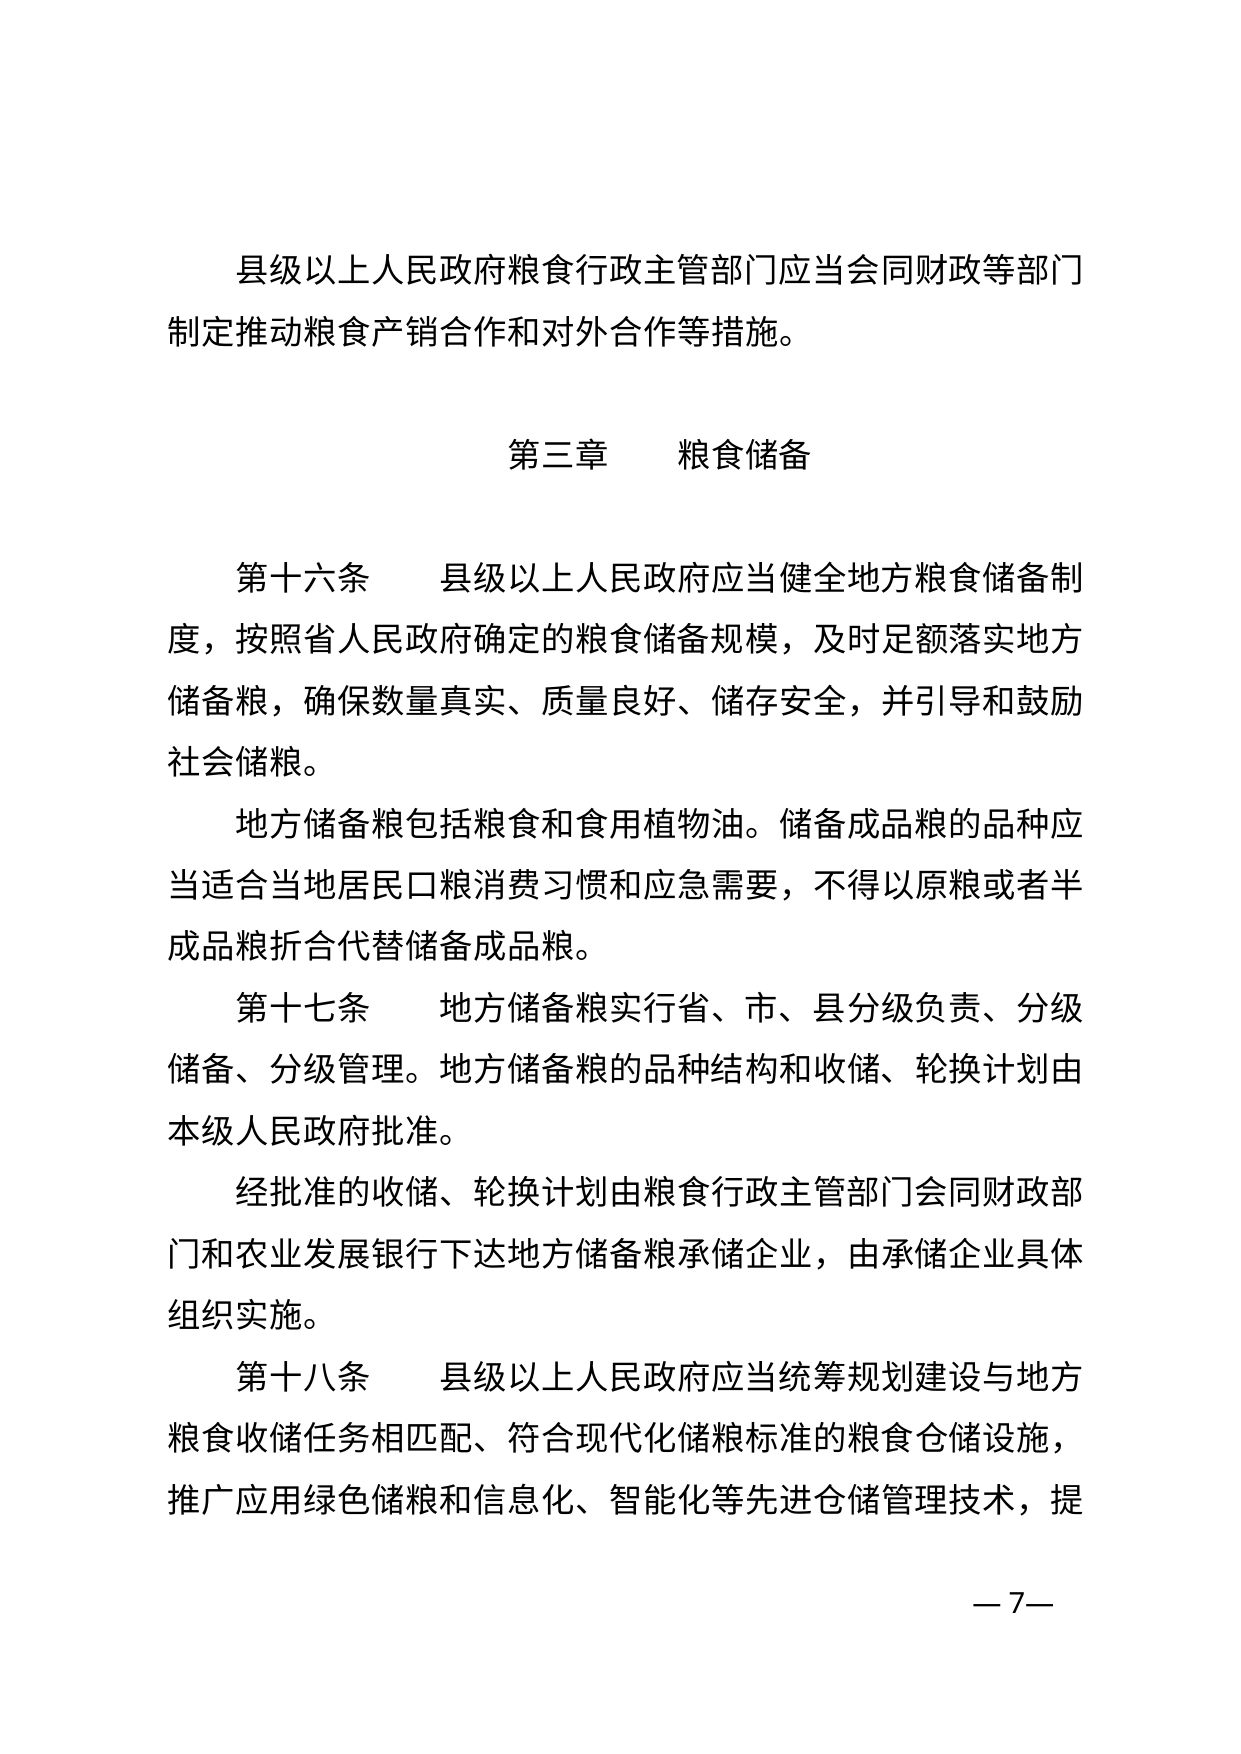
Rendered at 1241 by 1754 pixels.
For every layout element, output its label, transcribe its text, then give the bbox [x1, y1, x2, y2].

text 经批准的收储、轮换计划由粮食行政主管部门会同财政部门和农业发展银行下达地方储备粮承储企业，由承储企业具体组织实施。 [168, 1159, 1084, 1344]
text 第三章 粮食储备 [168, 422, 1084, 483]
text 地方储备粮包括粮食和食用植物油。储备成品粮的品种应当适合当地居民口粮消费习惯和应急需要，不得以原粮或者半成品粮折合代替储备成品粮。 [168, 791, 1084, 975]
text 第十六条 县级以上人民政府应当健全地方粮食储备制度，按照省人民政府确定的粮食储备规模，及时足额落实地方储备粮，确保数量真实、质量良好、储存安全，并引导和鼓励社会储粮。 [168, 545, 1084, 791]
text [168, 1344, 1084, 1528]
text 县级以上人民政府粮食行政主管部门应当会同财政等部门，制定推动粮食产销合作和对外合作等措施。 [168, 238, 1084, 361]
text 第十七条 地方储备粮实行省、市、县分级负责、分级储备、分级管理。地方储备粮的品种结构和收储、轮换计划由本级人民政府批准。 [168, 975, 1084, 1159]
